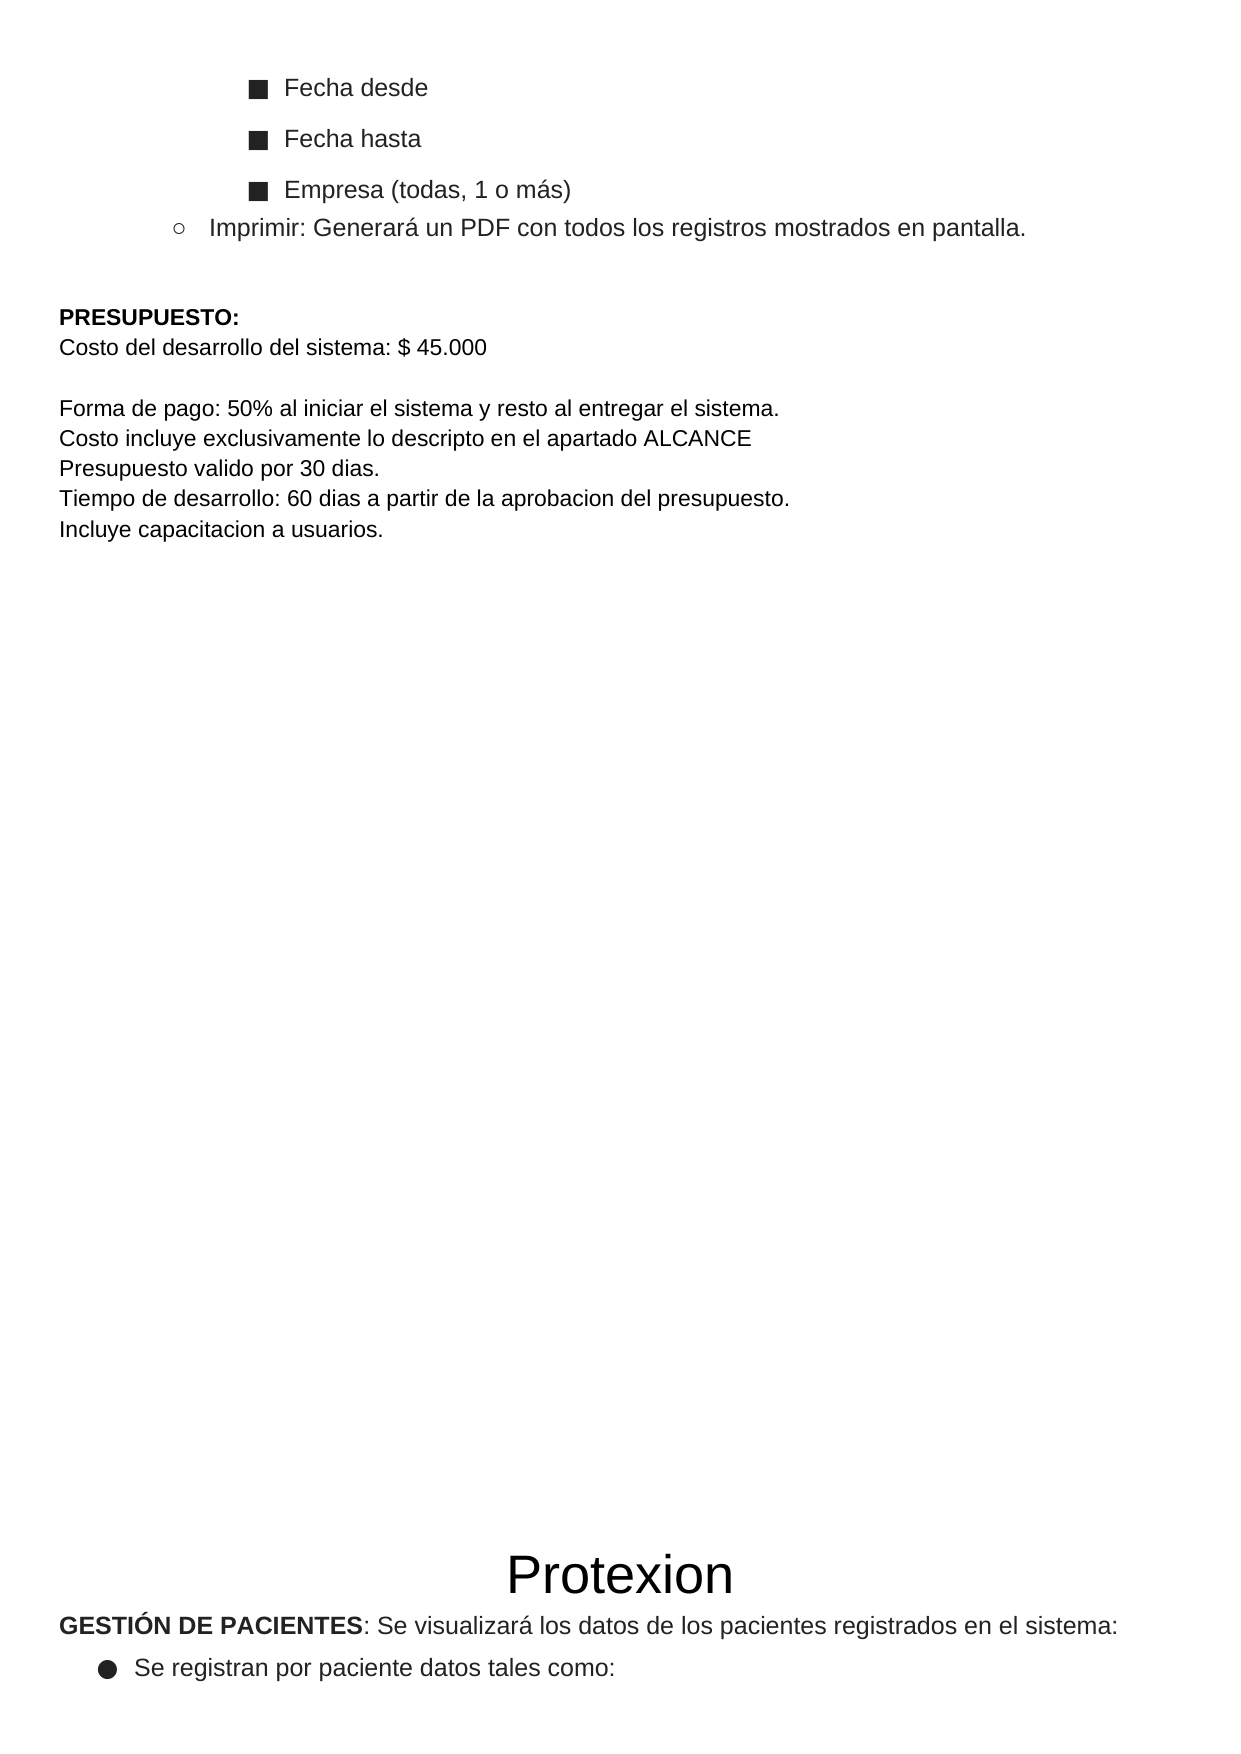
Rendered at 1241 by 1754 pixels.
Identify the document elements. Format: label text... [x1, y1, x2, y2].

list Fecha desde [246, 59, 1181, 110]
text Presupuesto valido por 30 dias. [59, 455, 1181, 481]
text Tiempo de desarrollo: 60 dias a partir de la aprobacion del presupuesto. [59, 485, 1181, 512]
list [171, 213, 1181, 244]
list Se registran por paciente datos tales como: [96, 1640, 1181, 1691]
text Costo del desarrollo del sistema: $ 45.000 [59, 334, 1181, 361]
list Fecha hasta [246, 110, 1181, 161]
title Protexion [59, 1543, 1181, 1605]
text PRESUPUESTO: [59, 304, 1181, 330]
text Costo incluye exclusivamente lo descripto en el apartado ALCANCE [59, 425, 1181, 451]
text Forma de pago: 50% al iniciar el sistema y resto al entregar el sistema. [59, 395, 1181, 421]
text Incluye capacitacion a usuarios. [59, 516, 1181, 542]
text GESTIÓN DE PACIENTES: Se visualizará los datos de los pacientes registrados en el sistema: [59, 1611, 1181, 1640]
list Empresa (todas, 1 o más) [246, 161, 1181, 213]
